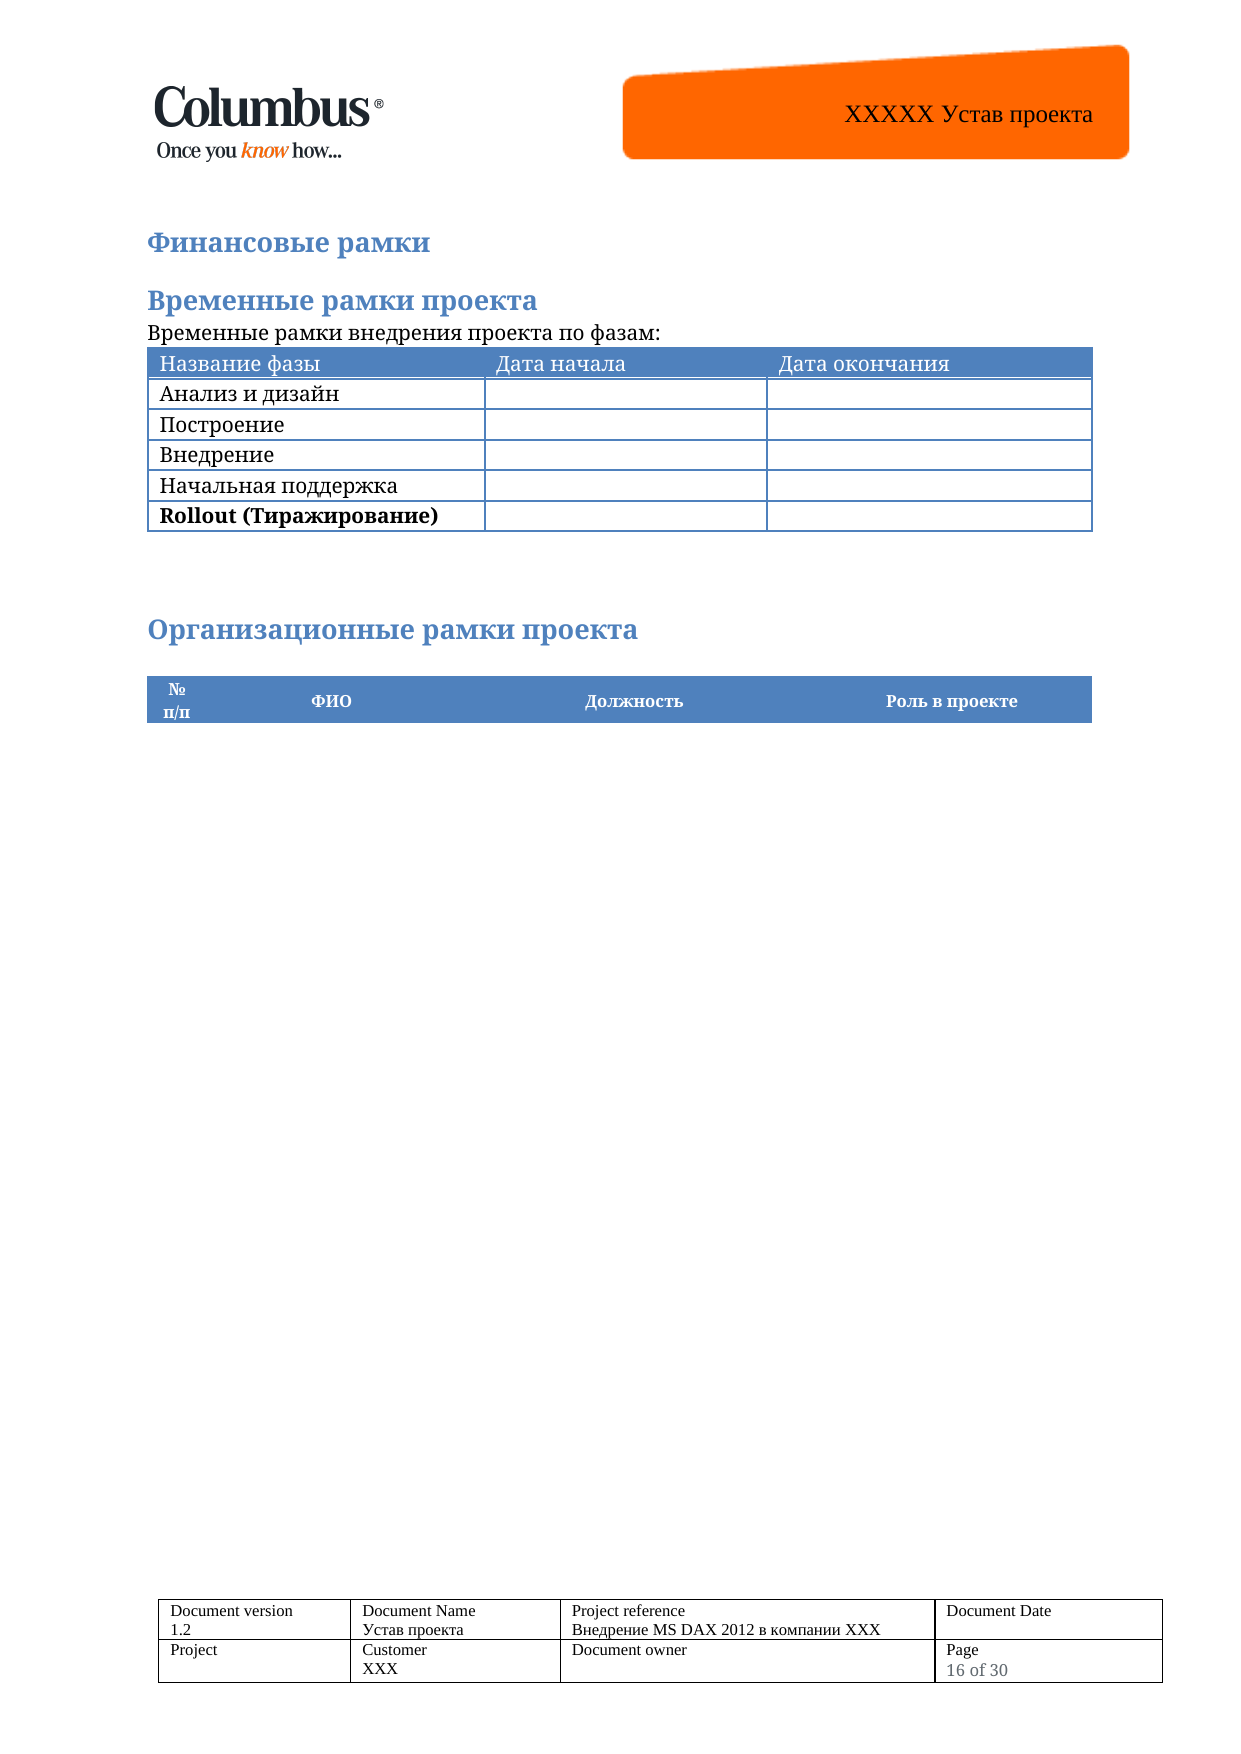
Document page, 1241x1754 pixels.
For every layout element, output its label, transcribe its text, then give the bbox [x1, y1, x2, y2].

picture [151, 86, 387, 162]
text Временные рамки внедрения проекта по фазам: [147, 318, 1093, 347]
table_cell Внедрение [149, 441, 484, 469]
table_cell [486, 471, 766, 499]
table_cell Rollout (Тиражирование) [149, 502, 484, 530]
table_cell Начальная поддержка [149, 471, 484, 499]
table_cell [486, 441, 766, 469]
table_cell [486, 380, 766, 408]
table_cell [768, 502, 1091, 530]
table_header Роль в проекте [812, 678, 1092, 723]
table_header Дата начала [486, 349, 766, 377]
table_cell [486, 410, 766, 438]
subtitle Финансовые рамки [147, 224, 1093, 261]
table_cell [768, 441, 1091, 469]
picture [621, 43, 1132, 162]
table_cell [486, 502, 766, 530]
table_cell [768, 410, 1091, 438]
table_header Дата окончания [768, 349, 1091, 377]
table_header Название фазы [149, 349, 484, 377]
table_cell [768, 380, 1091, 408]
subtitle Временные рамки проекта [147, 282, 1093, 318]
table_header № п/п [147, 678, 206, 723]
table_header Должность [457, 678, 812, 723]
table_cell Анализ и дизайн [149, 380, 484, 408]
subtitle Организационные рамки проекта [147, 610, 1093, 647]
table_header ФИО [206, 678, 457, 723]
table_cell Построение [149, 410, 484, 438]
table_cell [768, 471, 1091, 499]
